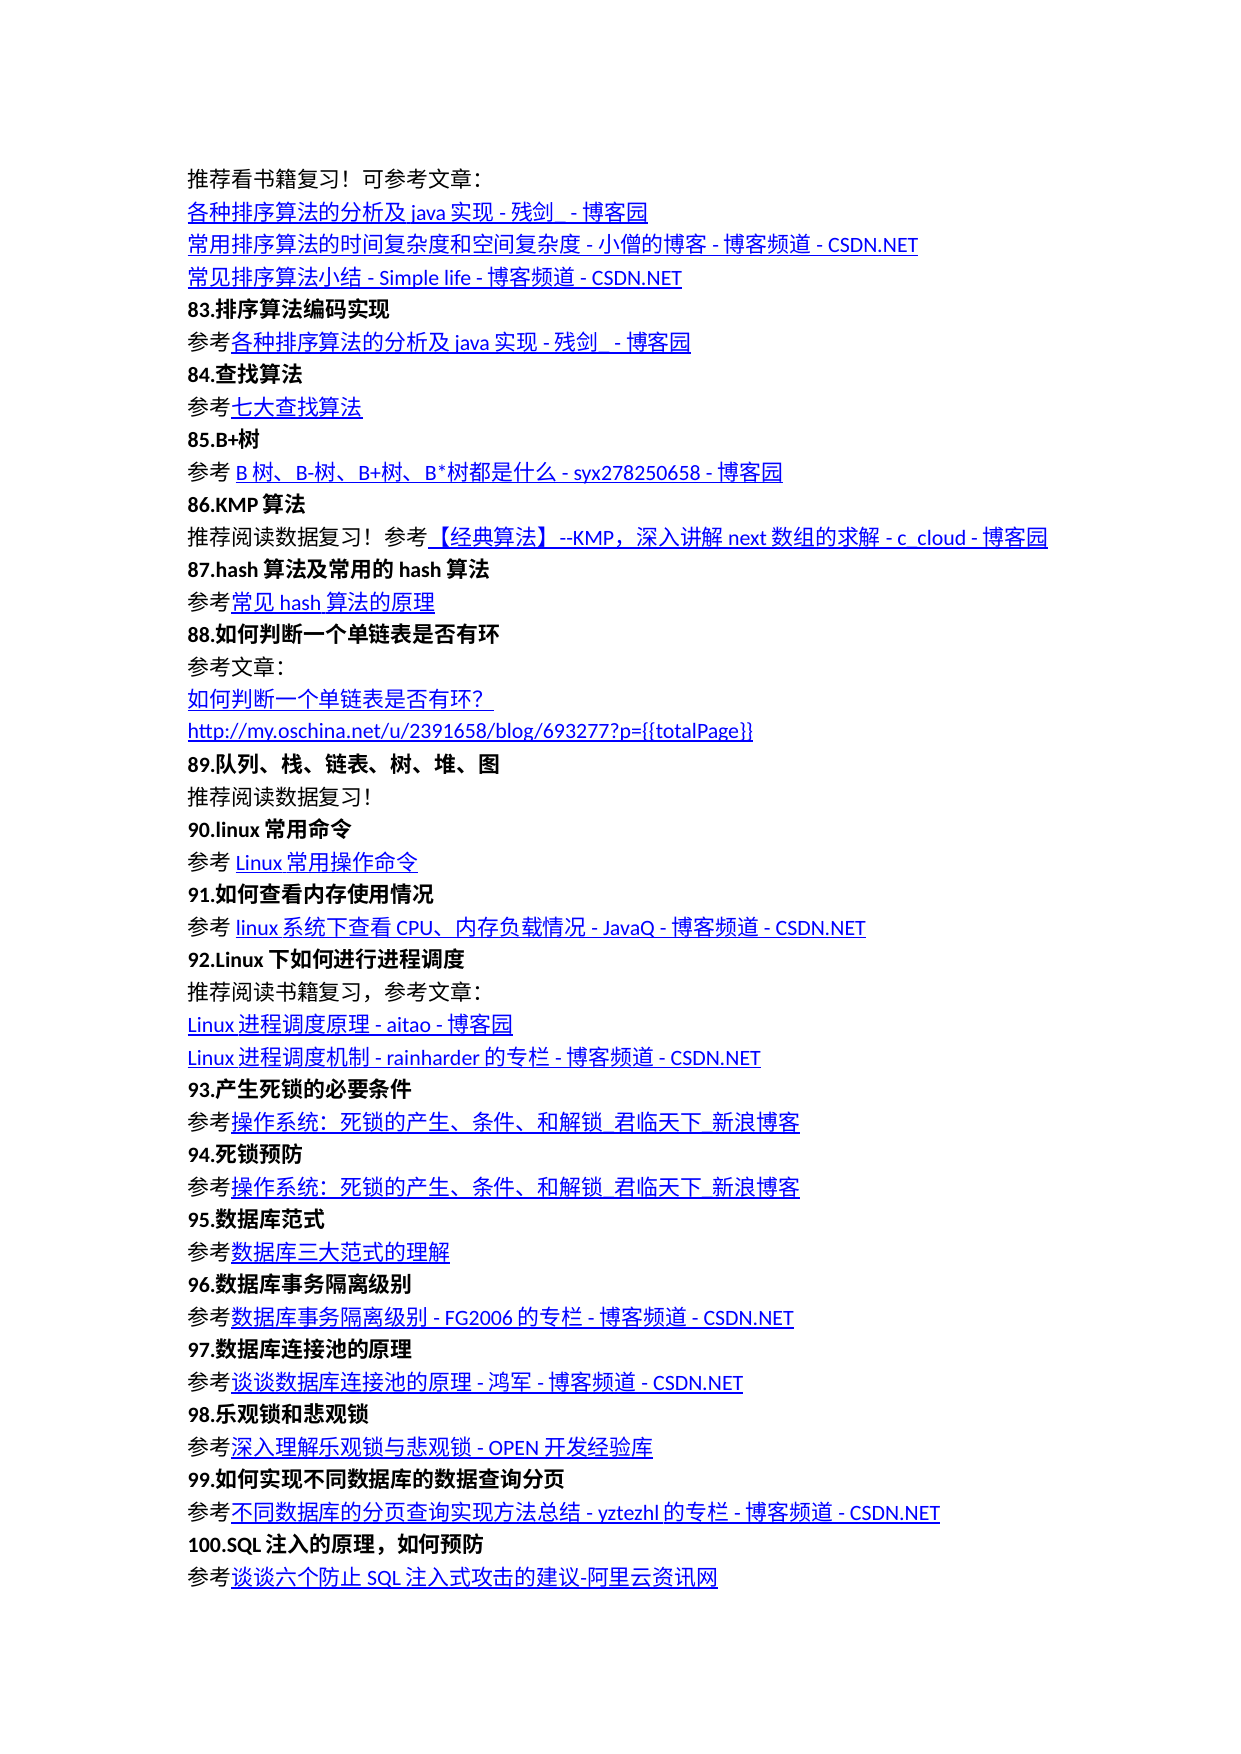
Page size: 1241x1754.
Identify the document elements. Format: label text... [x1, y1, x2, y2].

text 100.SQL注入的原理，如何预防 [187, 1527, 1053, 1559]
text 参考不同数据库的分页查询实现方法总结 - yztezhl的专栏 - 博客频道 - CSDN.NET [187, 1494, 1053, 1527]
text 参考Linux常用操作命令 [187, 844, 1053, 877]
text 参考谈谈数据库连接池的原理 - 鸿军 - 博客频道 - CSDN.NET [187, 1364, 1053, 1397]
text 91.如何查看内存使用情况 [187, 877, 1053, 909]
text 推荐阅读数据复习！参考【经典算法】--KMP，深入讲解next数组的求解 - c_cloud - 博客园 [187, 519, 1053, 552]
text 推荐阅读数据复习！ [187, 779, 1053, 812]
text 参考B树、B-树、B+树、B*树都是什么 - syx278250658 - 博客园 [187, 454, 1053, 487]
text 85.B+树 [187, 422, 1053, 454]
text 96.数据库事务隔离级别 [187, 1267, 1053, 1299]
text 参考七大查找算法 [187, 389, 1053, 422]
text 参考数据库事务隔离级别 - FG2006的专栏 - 博客频道 - CSDN.NET [187, 1299, 1053, 1332]
text 98.乐观锁和悲观锁 [187, 1397, 1053, 1429]
text 参考文章： 如何判断一个单链表是否有环？ http://my.oschina.net/u/2391658/blog/693277?p={{totalPage}} [187, 649, 1053, 747]
text 参考操作系统：死锁的产生、条件、和解锁_君临天下_新浪博客 [187, 1169, 1053, 1202]
text 93.产生死锁的必要条件 [187, 1072, 1053, 1104]
text 99.如何实现不同数据库的数据查询分页 [187, 1462, 1053, 1494]
text 83.排序算法编码实现 [187, 292, 1053, 324]
text 参考各种排序算法的分析及java实现 - 残剑_ - 博客园 [187, 324, 1053, 357]
text 推荐看书籍复习！可参考文章： 各种排序算法的分析及java实现 - 残剑_ - 博客园 常用排序算法的时间复杂度和空间复杂度 - 小僧的博客 - 博客频道 - CSDN.NET 常见排序算法小结 - Simple life - 博客频道 - CSDN.NET [187, 162, 1053, 292]
text 87.hash算法及常用的hash算法 [187, 552, 1053, 584]
text 参考数据库三大范式的理解 [187, 1234, 1053, 1267]
text 95.数据库范式 [187, 1202, 1053, 1234]
text 88.如何判断一个单链表是否有环 [187, 617, 1053, 649]
text 参考linux系统下查看CPU、内存负载情况 - JavaQ - 博客频道 - CSDN.NET [187, 909, 1053, 942]
text 86.KMP算法 [187, 487, 1053, 519]
text 84.查找算法 [187, 357, 1053, 389]
text 参考常见hash算法的原理 [187, 584, 1053, 617]
text 90.linux常用命令 [187, 812, 1053, 844]
text 参考谈谈六个防止SQL注入式攻击的建议-阿里云资讯网 [187, 1559, 1053, 1592]
text 94.死锁预防 [187, 1137, 1053, 1169]
text 参考深入理解乐观锁与悲观锁 - OPEN 开发经验库 [187, 1429, 1053, 1462]
text 97.数据库连接池的原理 [187, 1332, 1053, 1364]
text 89.队列、栈、链表、树、堆、图 [187, 747, 1053, 779]
text 推荐阅读书籍复习，参考文章： Linux进程调度原理 - aitao - 博客园 Linux进程调度机制 - rainharder的专栏 - 博客频道 - CSDN.NET [187, 974, 1053, 1072]
text 92.Linux下如何进行进程调度 [187, 942, 1053, 974]
text 参考操作系统：死锁的产生、条件、和解锁_君临天下_新浪博客 [187, 1104, 1053, 1137]
